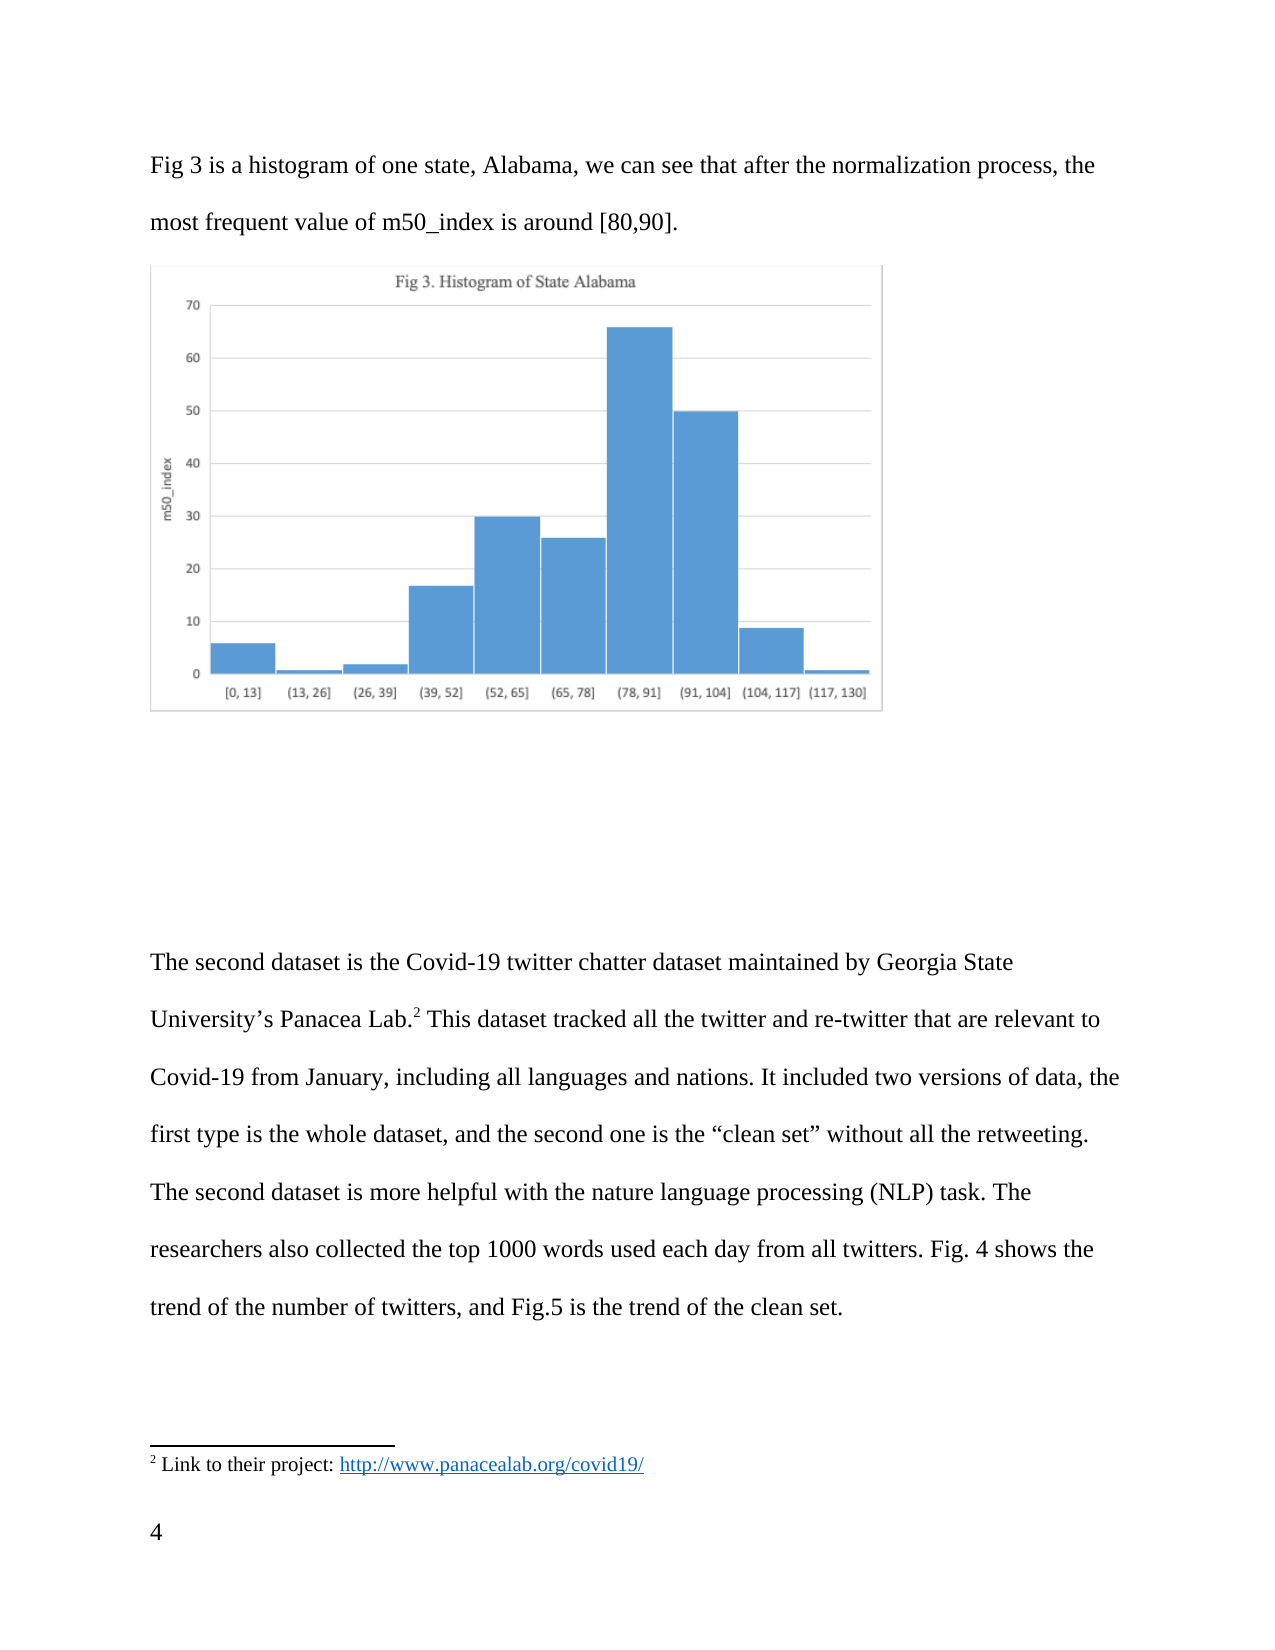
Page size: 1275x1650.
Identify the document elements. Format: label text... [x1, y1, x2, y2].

text The second dataset is the Covid-19 twitter chatter dataset maintained by Georgia State University’s Panacea Lab. This dataset tracked all the twitter and re-twitter that are relevant to Covid-19 from January, including all languages and nations. It included two versions of data, the first type is the whole dataset, and the second one is the “clean set” without all the retweeting. The second dataset is more helpful with the nature language processing (NLP) task. The researchers also collected the top 1000 words used each day from all twitters. Fig. 4 shows the trend of the number of twitters, and Fig.5 is the trend of the clean set. [150, 947, 1125, 1321]
text Fig 3 is a histogram of one state, Alabama, we can see that after the normalization process, the most frequent value of m50_index is around [80,90]. [150, 150, 1125, 236]
picture [150, 265, 1125, 861]
